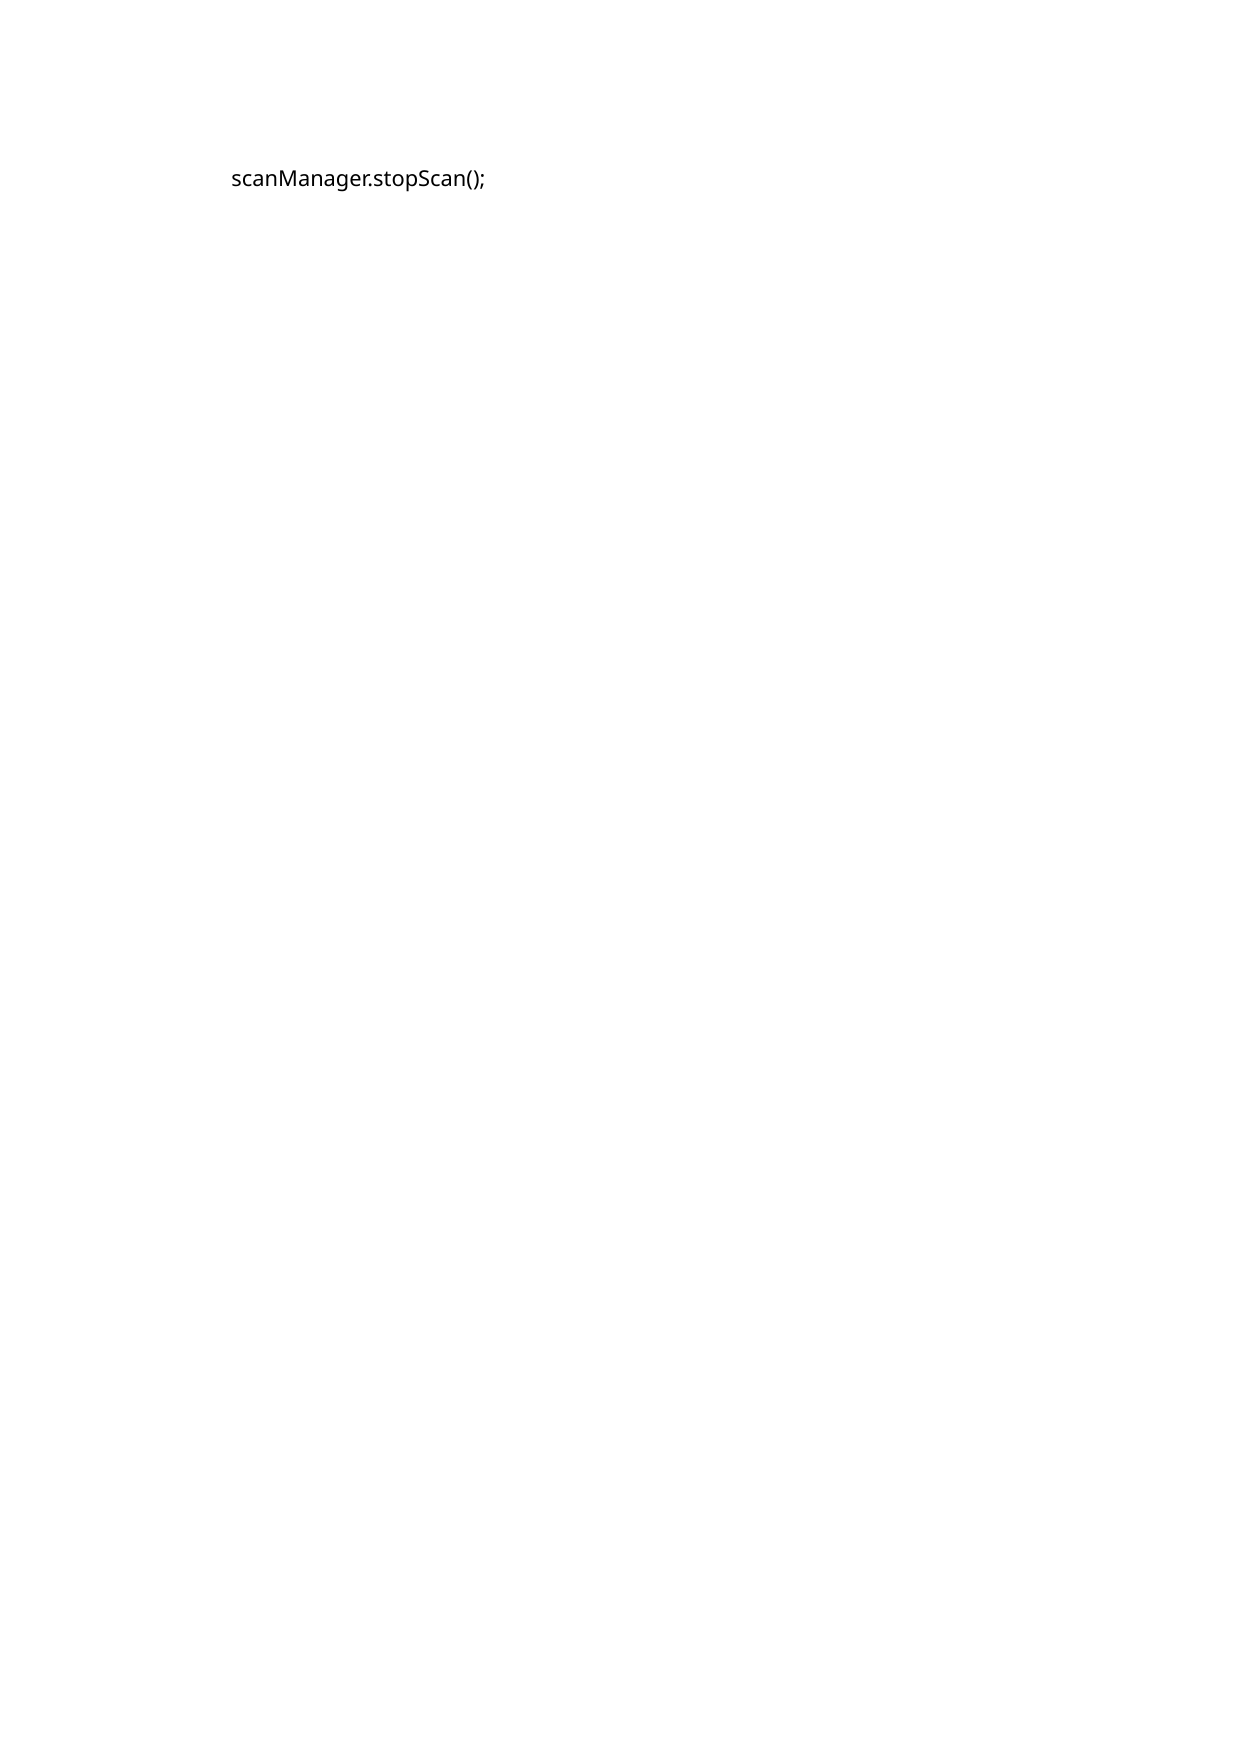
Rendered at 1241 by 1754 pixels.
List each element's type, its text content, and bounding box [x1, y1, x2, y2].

text scanManager.stopScan(); [187, 162, 1053, 194]
